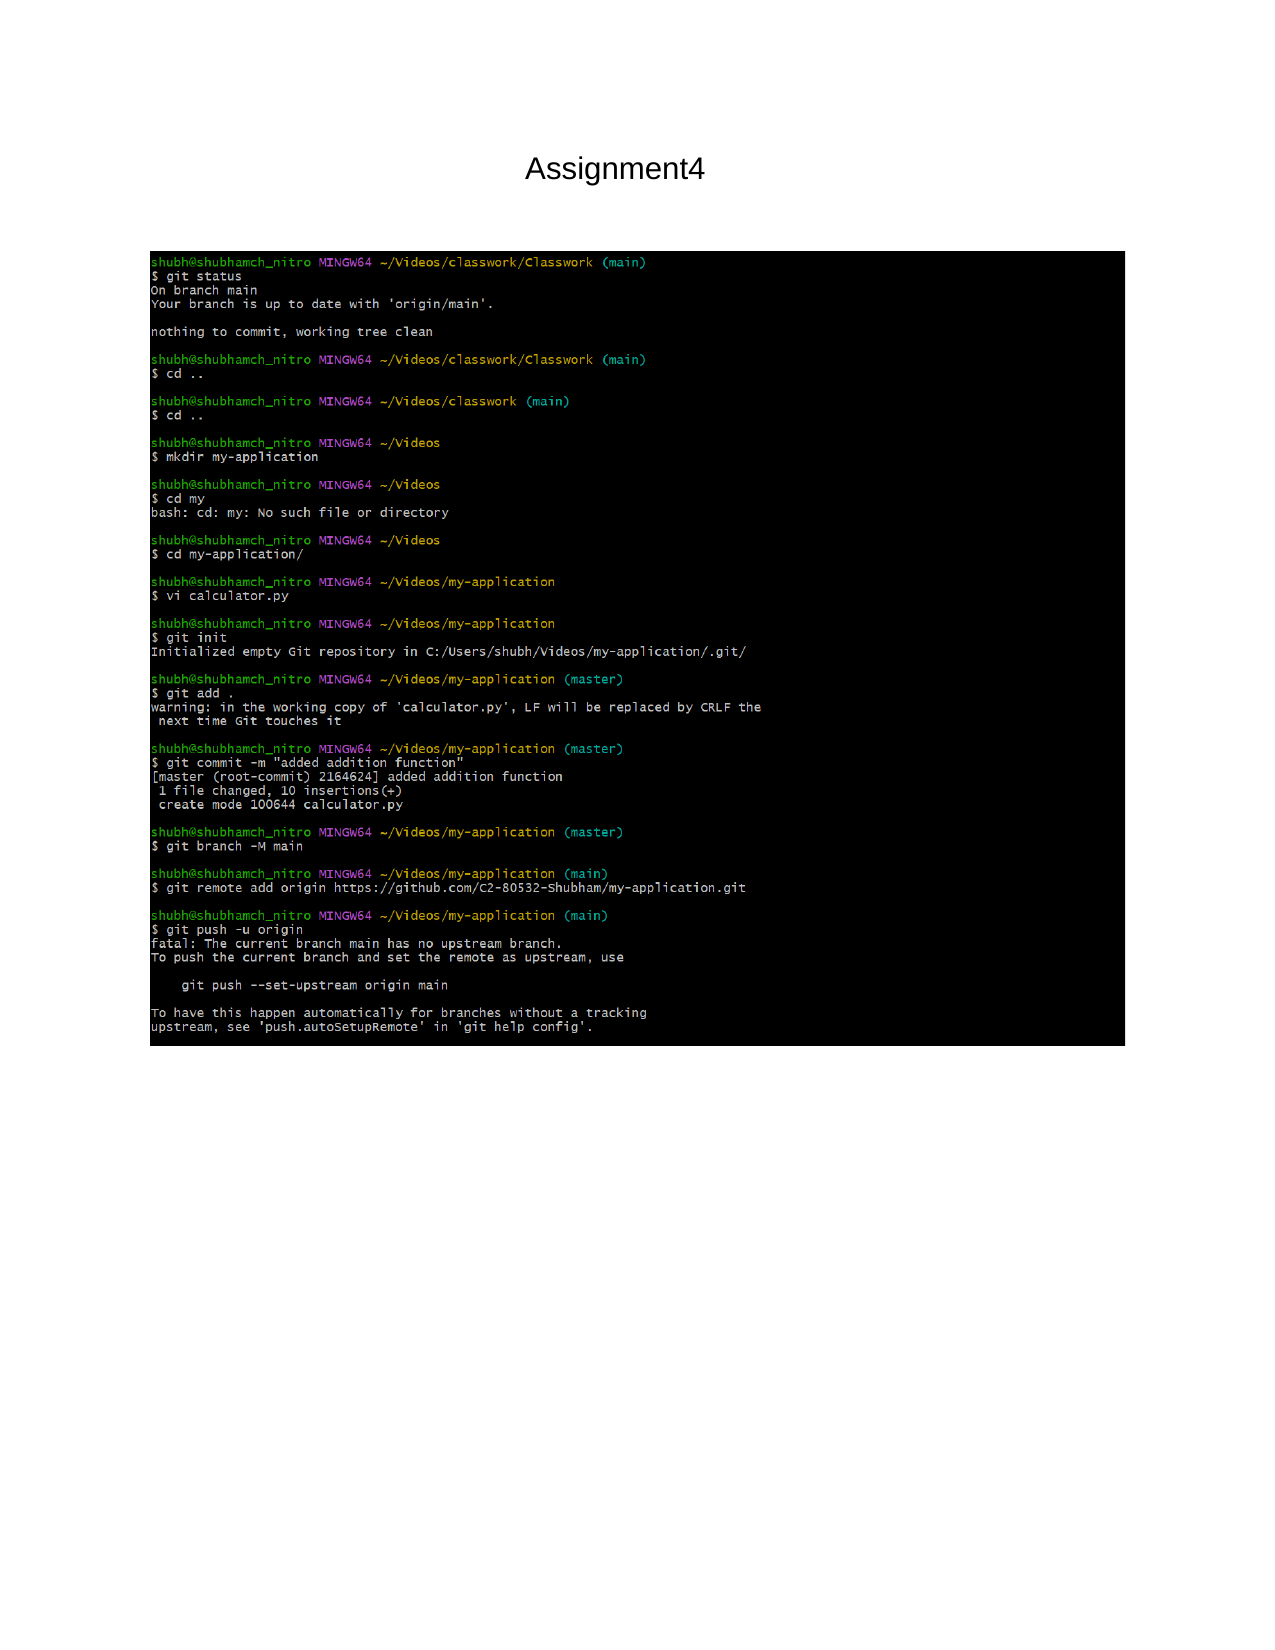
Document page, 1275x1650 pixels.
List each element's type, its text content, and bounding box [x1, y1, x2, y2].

text Assignment4 [150, 150, 1125, 186]
picture [150, 251, 1125, 1046]
